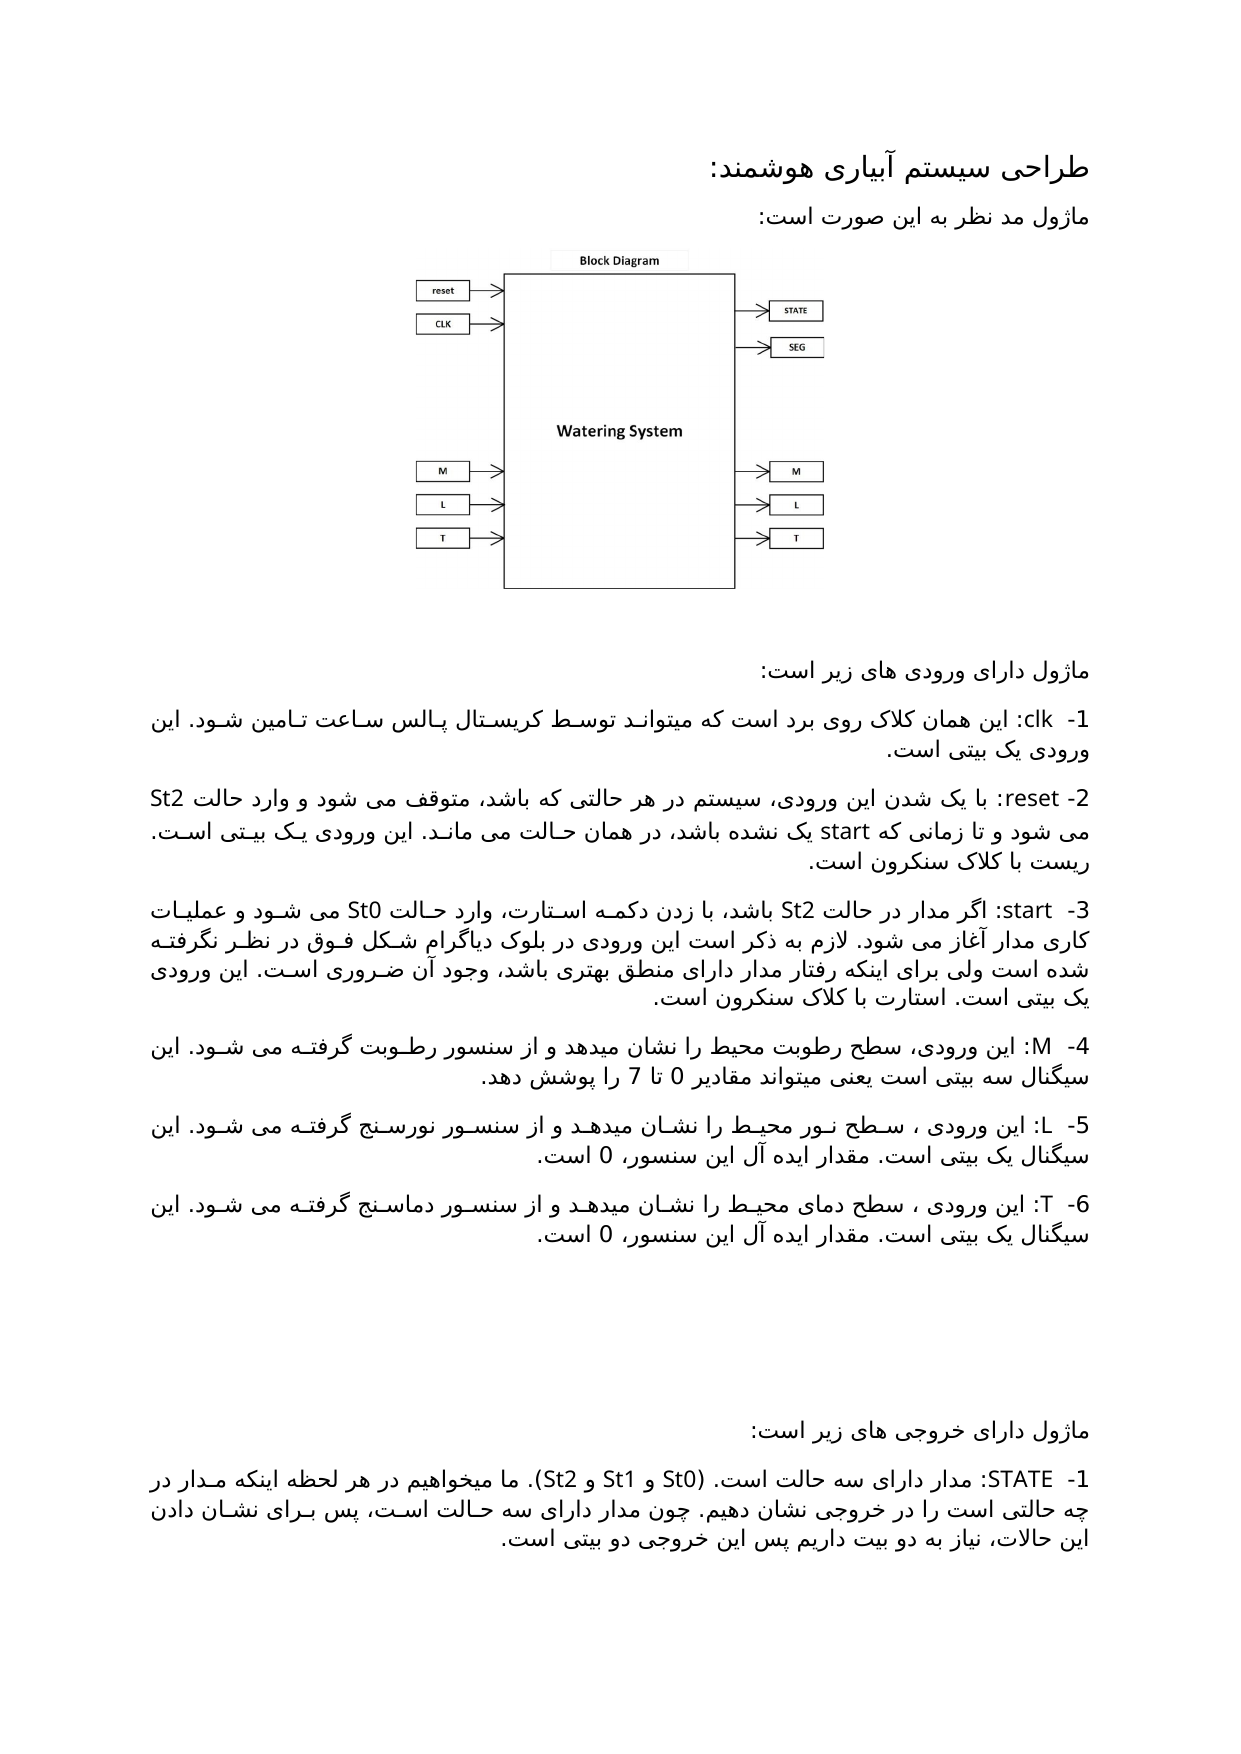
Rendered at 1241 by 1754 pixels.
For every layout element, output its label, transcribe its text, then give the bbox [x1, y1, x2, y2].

text ماژول دارای خروجی های زیر است: [150, 1417, 1090, 1444]
picture [415, 248, 825, 589]
text 3- start: اگر مدار در حالت St2 باشد، با زدن دکمه استارت، وارد حالت St0 می شود و عملیات کاری مدار آغاز می شود. لازم به ذکر است این ورودی در بلوک دیاگرام شکل فوق در نظر نگرفته شده است ولی برای اینکه رفتار مدار دارای منطق بهتری باشد، وجود آن ضروری است. این ورودی یک بیتی است. استارت با کلاک سنکرون است. [150, 894, 1090, 1011]
text 1- clk: این همان کلاک روی برد است که میتواند توسط کریستال پالس ساعت تامین شود. این ورودی یک بیتی است. [150, 703, 1090, 763]
text 2- reset: با یک شدن این ورودی، سیستم در هر حالتی که باشد، متوقف می شود و وارد حالت St2 می شود و تا زمانی که start یک نشده باشد، در همان حالت می ماند. این ورودی یک بیتی است. ریست با کلاک سنکرون است. [150, 782, 1090, 875]
text 1- STATE: مدار دارای سه حالت است. (St0 و St1 و St2). ما میخواهیم در هر لحظه اینکه مدار در چه حالتی است را در خروجی نشان دهیم. چون مدار دارای سه حالت است، پس برای نشان دادن این حالات، نیاز به دو بیت داریم پس این خروجی دو بیتی است. [150, 1463, 1090, 1552]
text ماژول دارای ورودی های زیر است: [150, 657, 1090, 684]
text 5- L: این ورودی ، سطح نور محیط را نشان میدهد و از سنسور نورسنج گرفته می شود. این سیگنال یک بیتی است. مقدار ایده آل این سنسور، 0 است. [150, 1109, 1090, 1169]
text 4- M: این ورودی، سطح رطوبت محیط را نشان میدهد و از سنسور رطوبت گرفته می شود. این سیگنال سه بیتی است یعنی میتواند مقادیر 0 تا 7 را پوشش دهد. [150, 1030, 1090, 1090]
text 6- T: این ورودی ، سطح دمای محیط را نشان میدهد و از سنسور دماسنج گرفته می شود. این سیگنال یک بیتی است. مقدار ایده آل این سنسور، 0 است. [150, 1187, 1090, 1247]
text طراحی سیستم آبیاری هوشمند: [150, 150, 1090, 184]
text ماژول مد نظر به این صورت است: [150, 203, 1090, 230]
